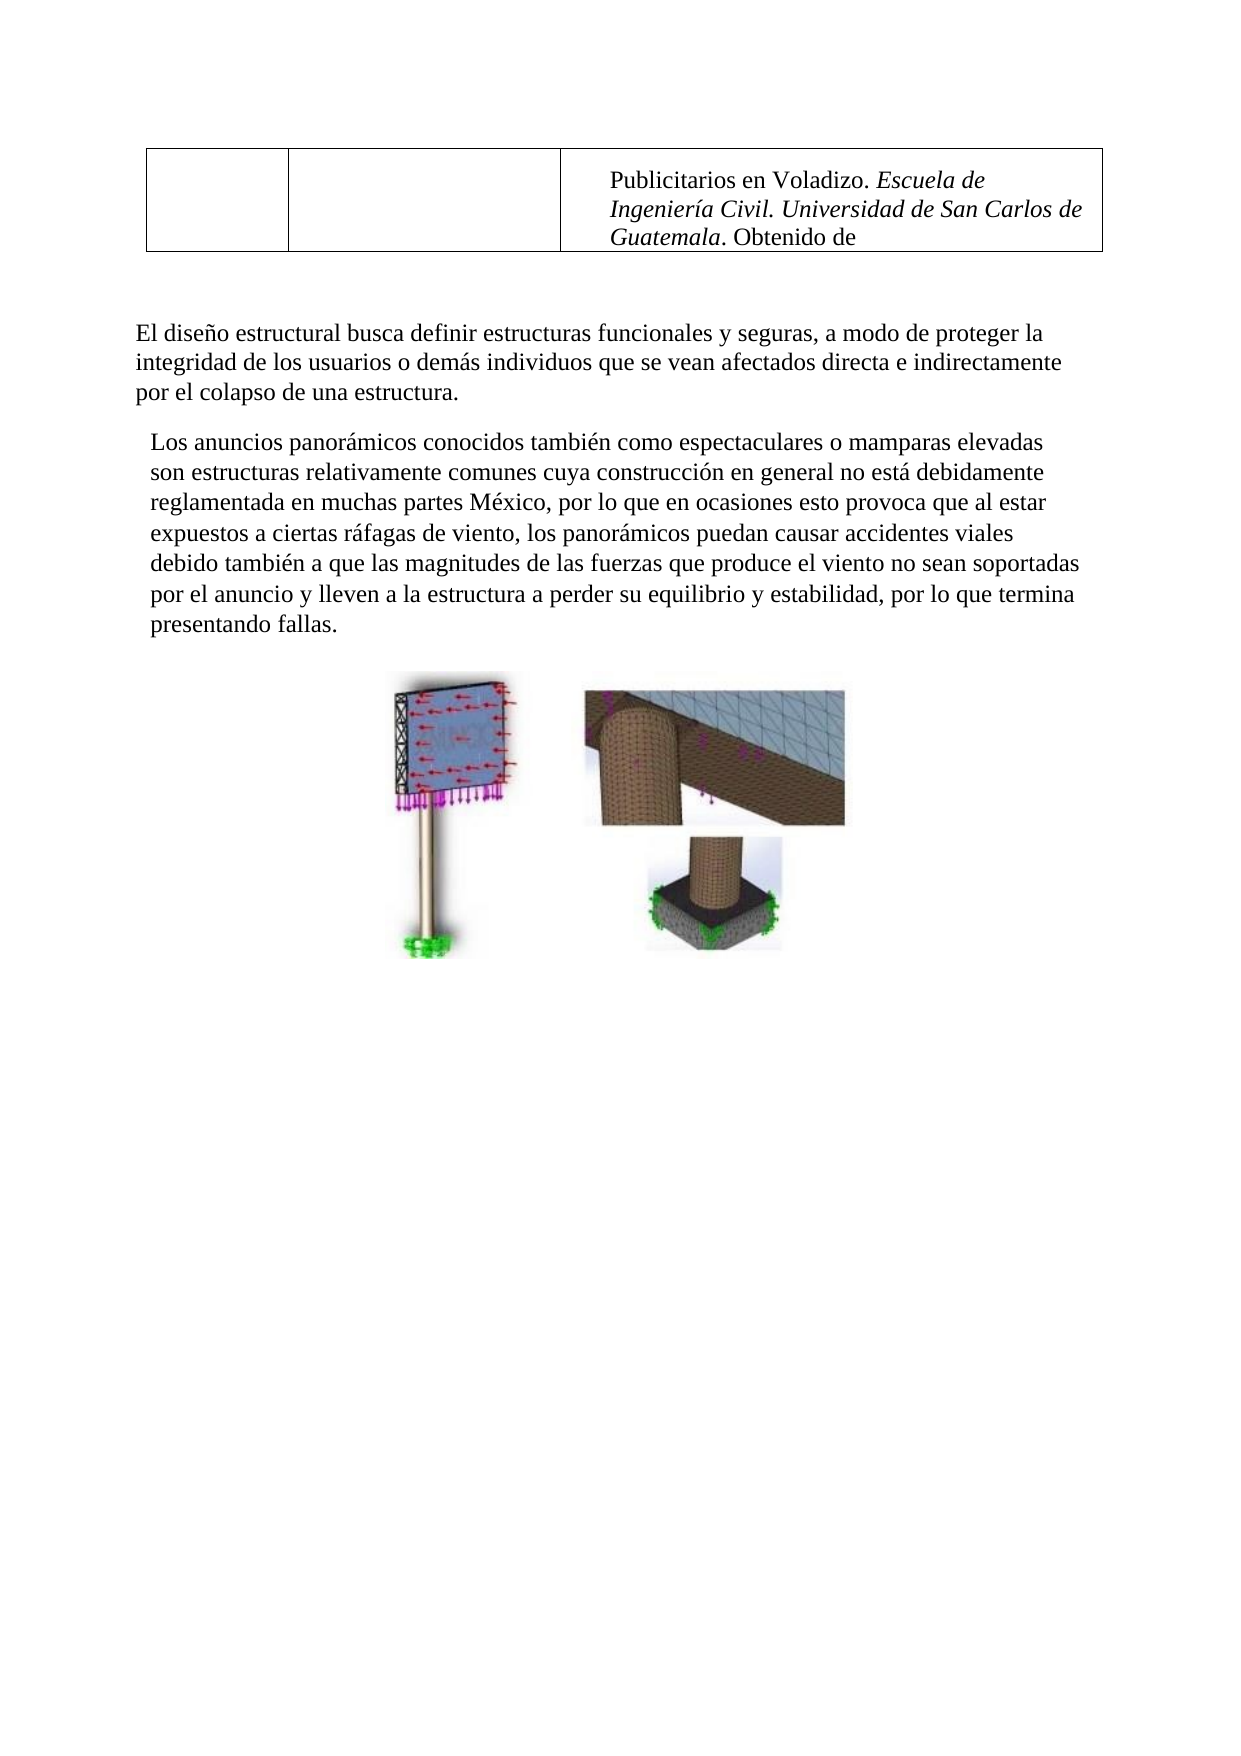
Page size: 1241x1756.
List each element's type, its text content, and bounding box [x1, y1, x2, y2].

table_cell 6 [147, 149, 288, 251]
text El diseño estructural busca definir estructuras funcionales y seguras, a modo de proteger la integridad de los usuarios o demás individuos que se vean afectados directa e indirectamente por el colapso de una estructura. [135, 318, 1091, 406]
text Los anuncios panorámicos conocidos también como espectaculares o mamparas elevadas son estructuras relativamente comunes cuya construcción en general no está debidamente reglamentada en muchas partes México, por lo que en ocasiones esto provoca que al estar expuestos a ciertas ráfagas de viento, los panorámicos puedan causar accidentes viales debido también a que las magnitudes de las fuerzas que produce el viento no sean soportadas por el anuncio y lleven a la estructura a perder su equilibrio y estabilidad, por lo que termina presentando fallas. [150, 427, 1083, 638]
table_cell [289, 149, 560, 251]
picture [385, 671, 854, 959]
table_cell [561, 149, 1102, 251]
